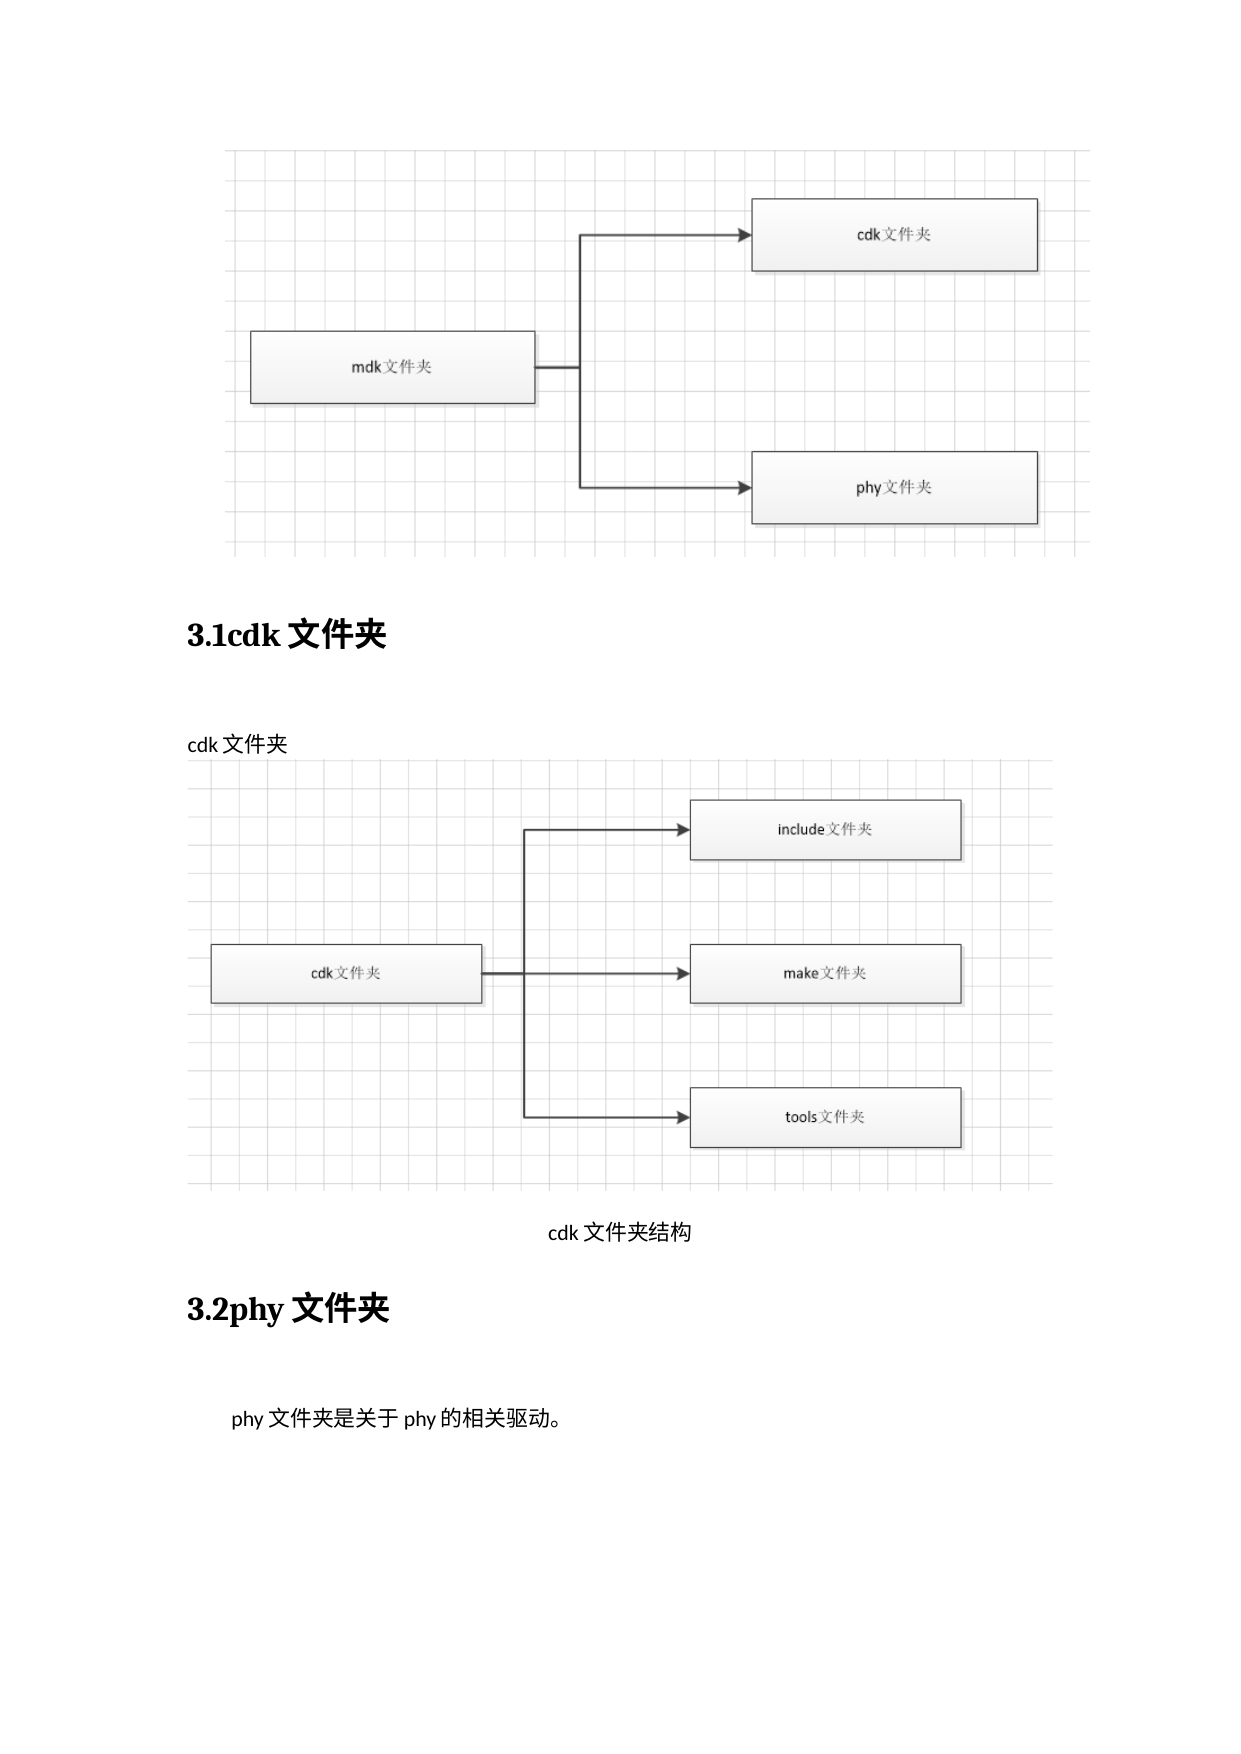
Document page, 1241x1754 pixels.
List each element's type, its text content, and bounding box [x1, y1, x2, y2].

picture [225, 150, 1091, 557]
text cdk文件夹 [187, 727, 1053, 759]
subtitle 3.2phy文件夹 [187, 1274, 1053, 1339]
picture [187, 759, 1053, 1191]
text cdk文件夹结构 [187, 1214, 1053, 1247]
text phy文件夹是关于phy的相关驱动。 [187, 1401, 1053, 1433]
subtitle 3.1cdk文件夹 [187, 599, 1053, 664]
